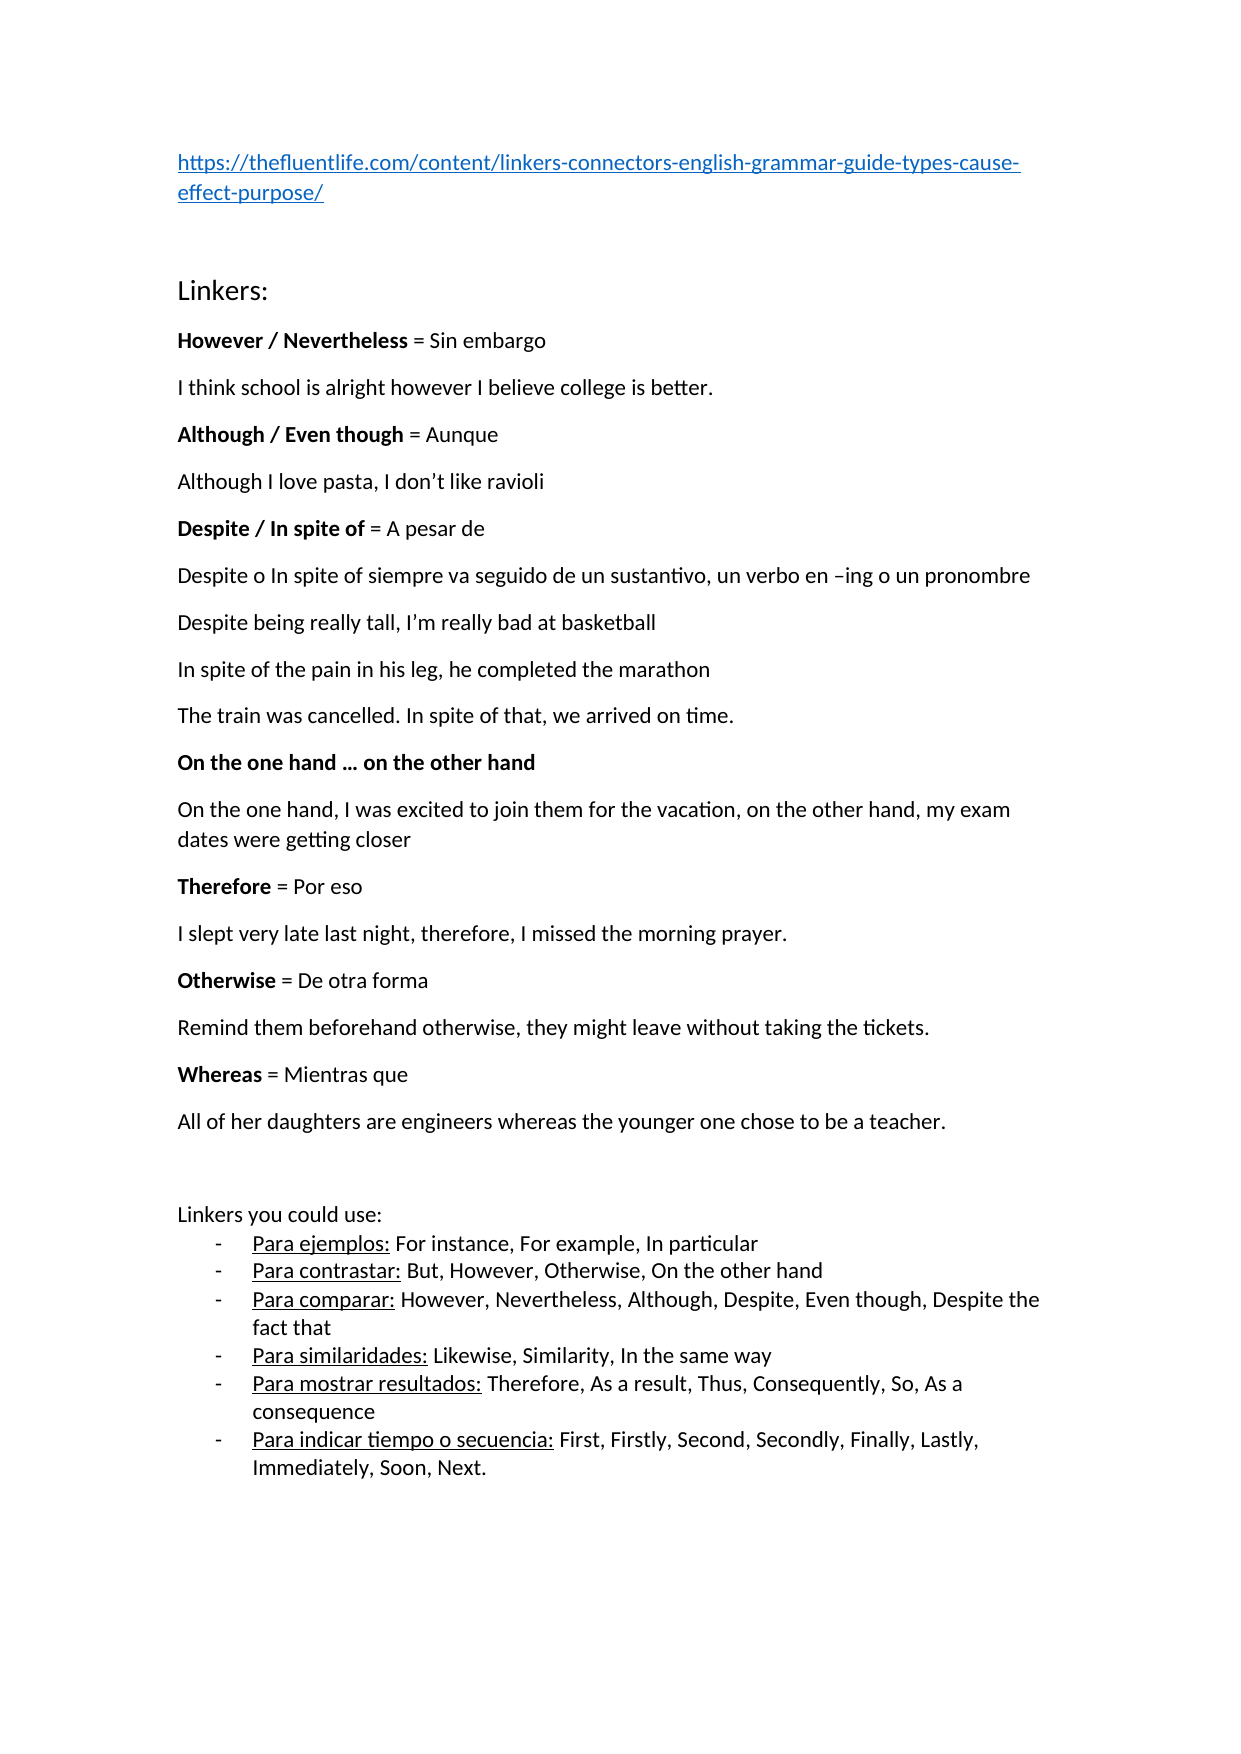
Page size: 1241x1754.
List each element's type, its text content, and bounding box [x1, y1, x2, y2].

text Although I love pasta, I don’t like ravioli [177, 467, 1063, 495]
text Whereas = Mientras que [177, 1060, 1063, 1088]
text However / Nevertheless = Sin embargo [177, 327, 1063, 355]
text The train was cancelled. In spite of that, we arrived on time. [177, 702, 1063, 730]
list Para indicar tiempo o secuencia: First, Firstly, Second, Secondly, Finally, Lastly, Immediately, Soon, Next. [215, 1425, 1063, 1481]
text Despite / In spite of = A pesar de [177, 514, 1063, 542]
text Despite being really tall, I’m really bad at basketball [177, 608, 1063, 636]
text I think school is alright however I believe college is better. [177, 373, 1063, 402]
text Linkers you could use: [177, 1201, 1063, 1229]
text Therefore = Por eso [177, 872, 1063, 901]
text On the one hand … on the other hand [177, 748, 1063, 777]
text Remind them beforehand otherwise, they might leave without taking the tickets. [177, 1013, 1063, 1041]
text Despite o In spite of siempre va seguido de un sustantivo, un verbo en –ing o un pronombre [177, 561, 1063, 589]
list Para comparar: However, Nevertheless, Although, Despite, Even though, Despite the fact that [215, 1285, 1063, 1341]
text Linkers: [177, 272, 1063, 307]
text I slept very late last night, therefore, I missed the morning prayer. [177, 919, 1063, 947]
list Para contrastar: But, However, Otherwise, On the other hand [215, 1257, 1063, 1285]
list Para mostrar resultados: Therefore, As a result, Thus, Consequently, So, As a consequence [215, 1369, 1063, 1425]
text Otherwise = De otra forma [177, 966, 1063, 994]
list Para similaridades: Likewise, Similarity, In the same way [215, 1341, 1063, 1369]
text Although / Even though = Aunque [177, 420, 1063, 448]
text https://thefluentlife.com/content/linkers-connectors-english-grammar-guide-types-cause-effect-purpose/ [177, 148, 1063, 206]
text In spite of the pain in his leg, he completed the marathon [177, 655, 1063, 683]
text On the one hand, I was excited to join them for the vacation, on the other hand, my exam dates were getting closer [177, 795, 1063, 854]
list Para ejemplos: For instance, For example, In particular [215, 1229, 1063, 1257]
text All of her daughters are engineers whereas the younger one chose to be a teacher. [177, 1107, 1063, 1135]
